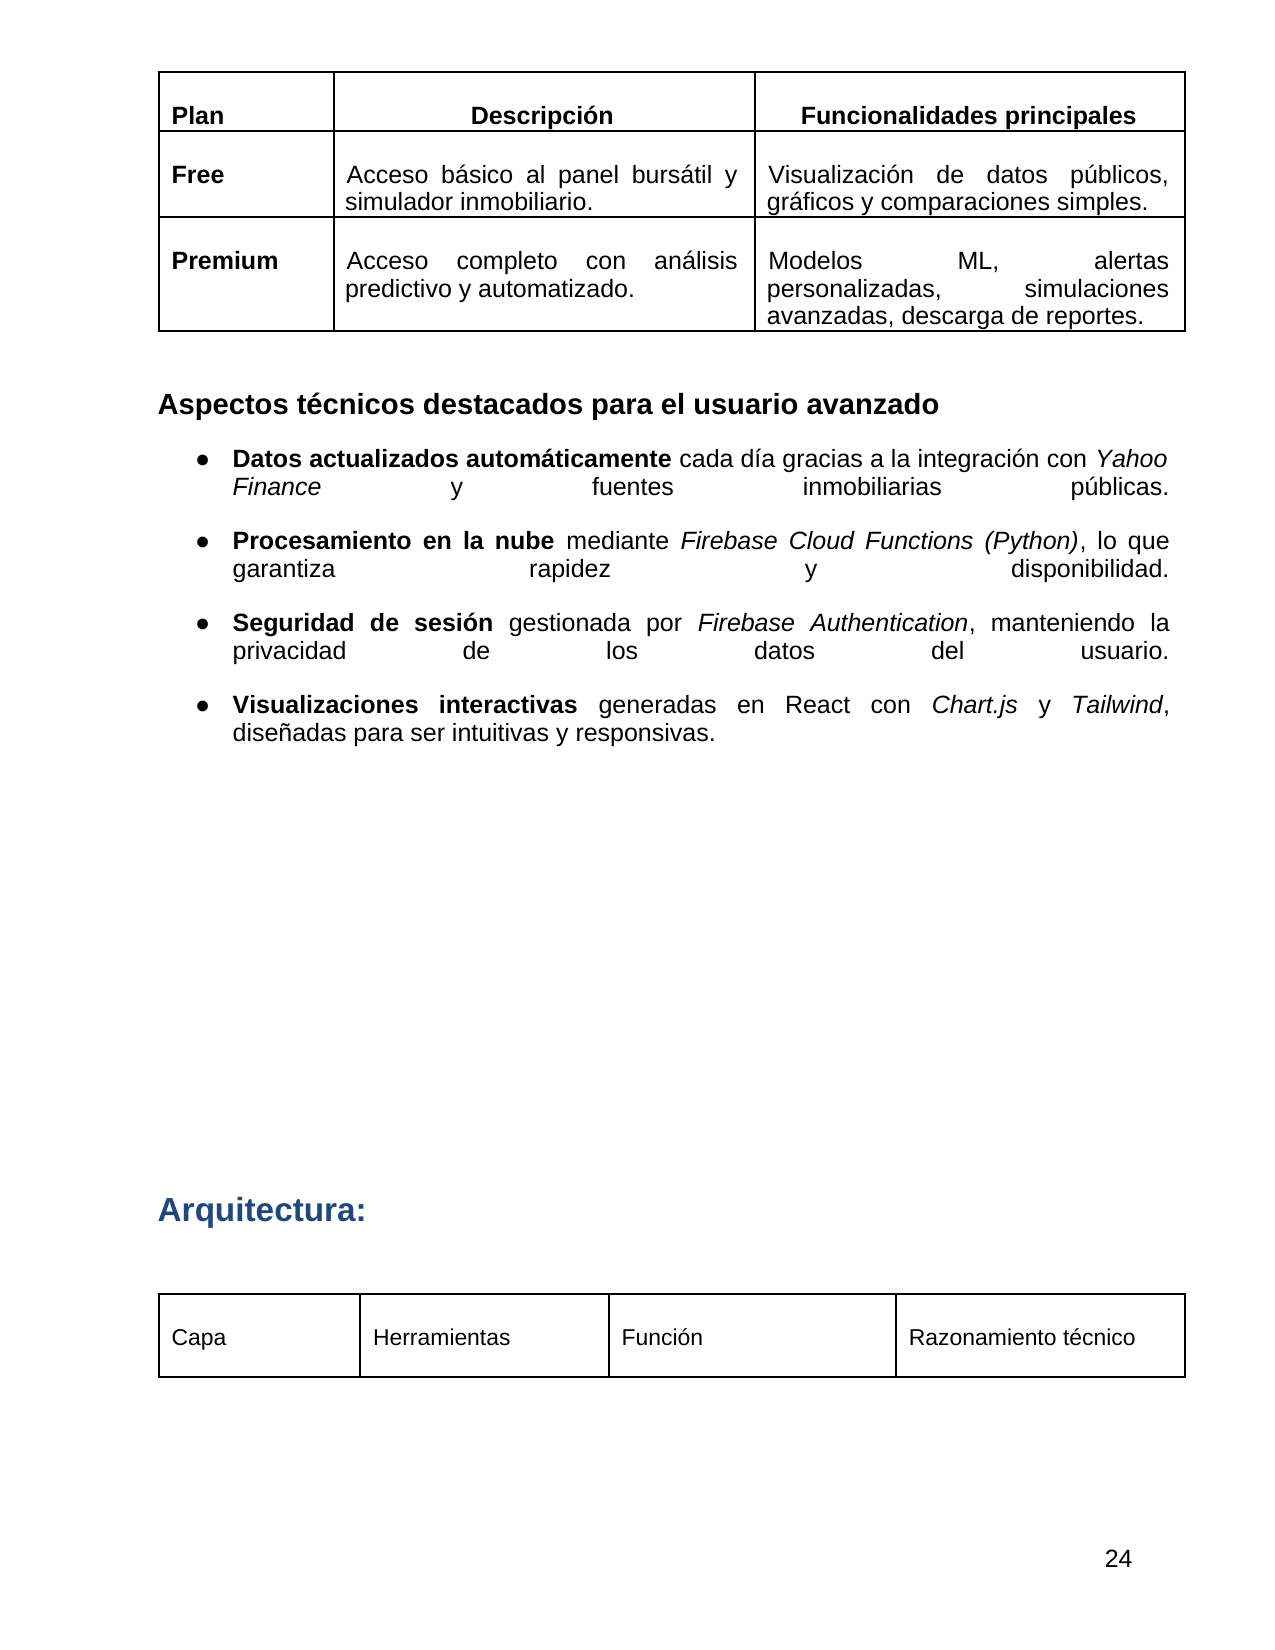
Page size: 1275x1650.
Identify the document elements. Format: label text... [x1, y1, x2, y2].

table_cell Premium [160, 218, 333, 330]
table_header Plan [160, 73, 333, 130]
table_cell Acceso completo con análisis predictivo y automatizado. [335, 218, 754, 330]
table_cell Modelos ML, alertas personalizadas, simulaciones avanzadas, descarga de reportes. [756, 218, 1184, 330]
table_cell Acceso básico al panel bursátil y simulador inmobiliario. [335, 132, 754, 216]
table_header Función [610, 1295, 895, 1376]
list Seguridad de sesión gestionada por Firebase Authentication, manteniendo la privacidad de los datos del usuario. [195, 610, 1170, 692]
table_cell Free [160, 132, 333, 216]
list Datos actualizados automáticamente cada día gracias a la integración con Yahoo Finance y fuentes inmobiliarias públicas. [195, 446, 1170, 528]
list Procesamiento en la nube mediante Firebase Cloud Functions (Python), lo que garantiza rapidez y disponibilidad. [195, 528, 1170, 610]
table_cell Visualización de datos públicos, gráficos y comparaciones simples. [756, 132, 1184, 216]
table_header Descripción [335, 73, 754, 130]
table_header Capa [160, 1295, 359, 1376]
table_header Herramientas [361, 1295, 608, 1376]
table_header Razonamiento técnico [897, 1295, 1184, 1376]
subtitle Aspectos técnicos destacados para el usuario avanzado [157, 389, 1104, 421]
table_header Funcionalidades principales [756, 73, 1184, 130]
list Visualizaciones interactivas generadas en React con Chart.js y Tailwind, diseñadas para ser intuitivas y responsivas. [195, 692, 1170, 746]
subtitle Arquitectura: [157, 1190, 1098, 1228]
